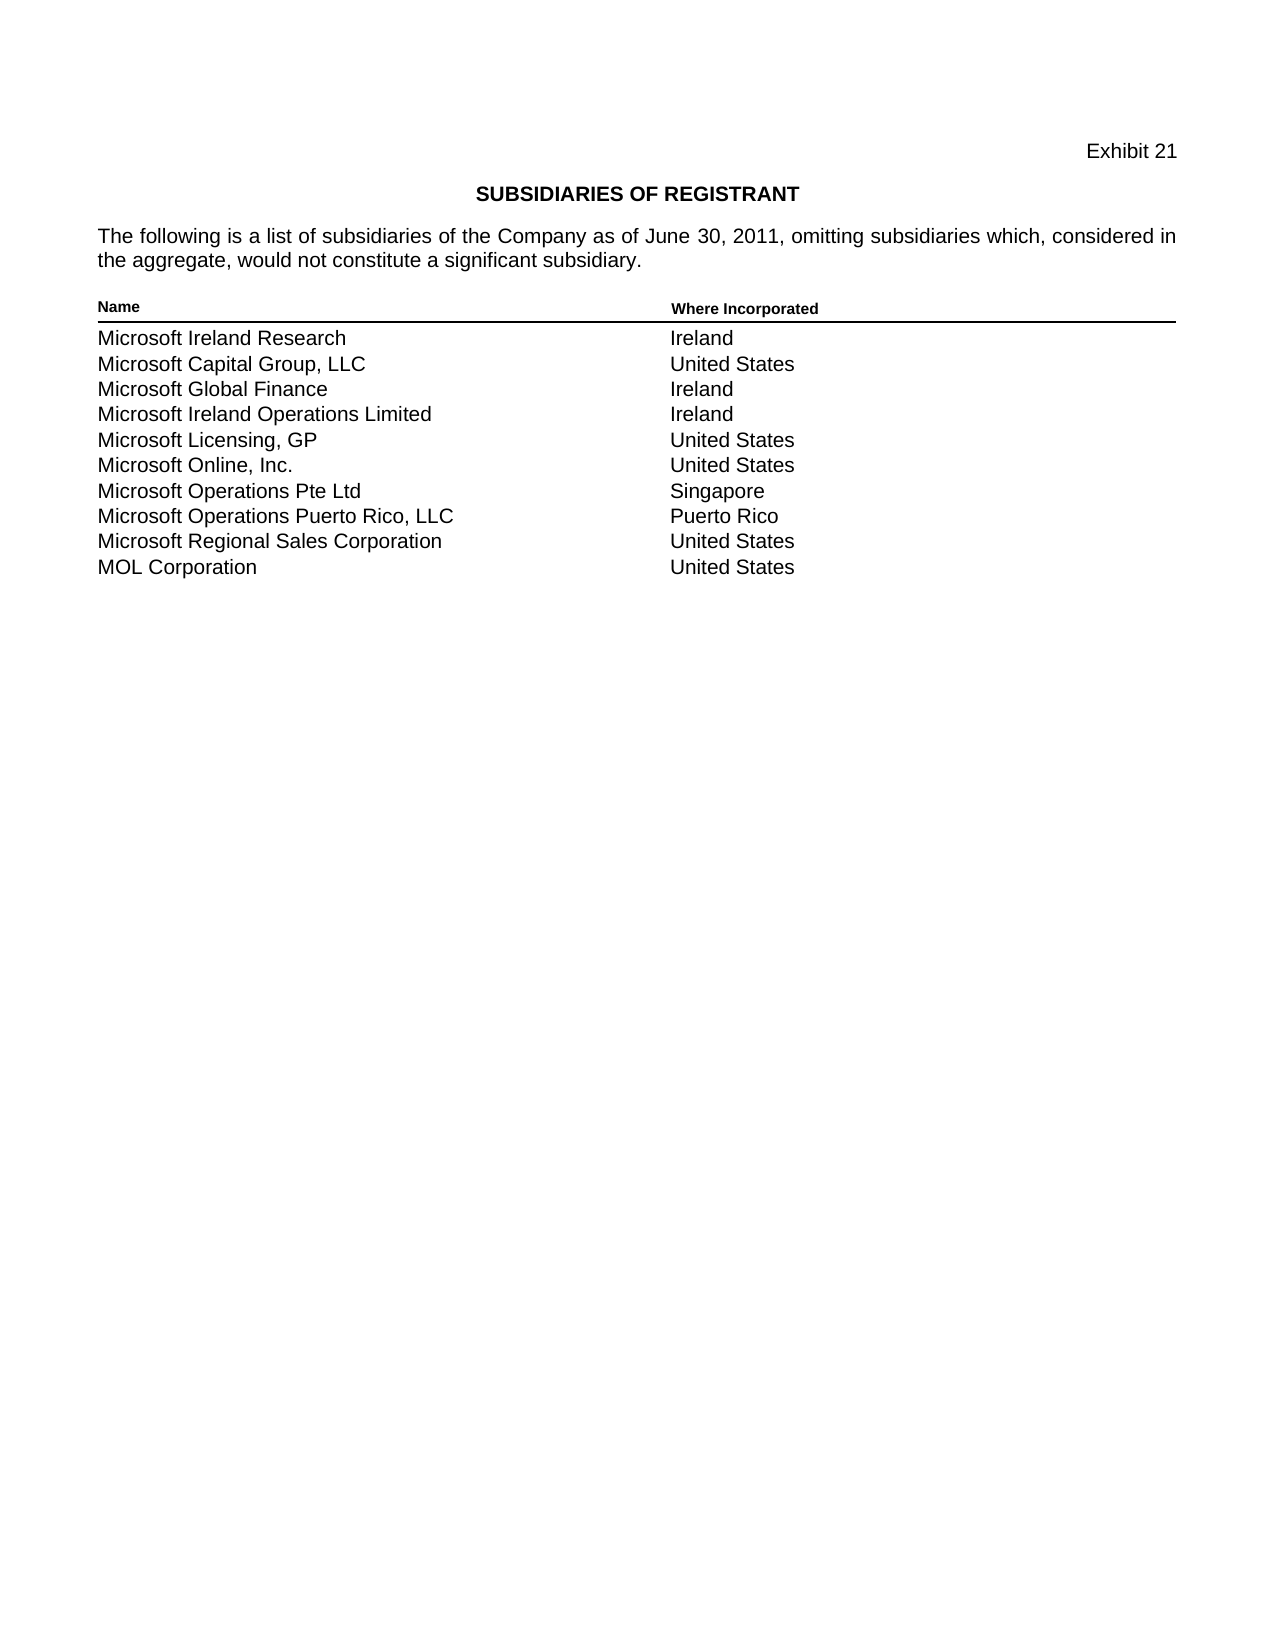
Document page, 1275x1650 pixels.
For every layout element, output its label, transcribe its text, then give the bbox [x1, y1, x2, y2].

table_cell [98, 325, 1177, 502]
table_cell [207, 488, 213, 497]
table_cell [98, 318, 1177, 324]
text Exhibit 21 [97, 139, 1177, 163]
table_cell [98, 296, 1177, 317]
text SUBSIDIARIES OF REGISTRANT [97, 182, 1177, 206]
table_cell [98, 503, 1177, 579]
text The following is a list of subsidiaries of the Company as of June 30, 2011, omitting subsidiaries which, considered in the aggregate, would not constitute a significant subsidiary. [97, 224, 1177, 272]
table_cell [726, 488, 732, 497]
